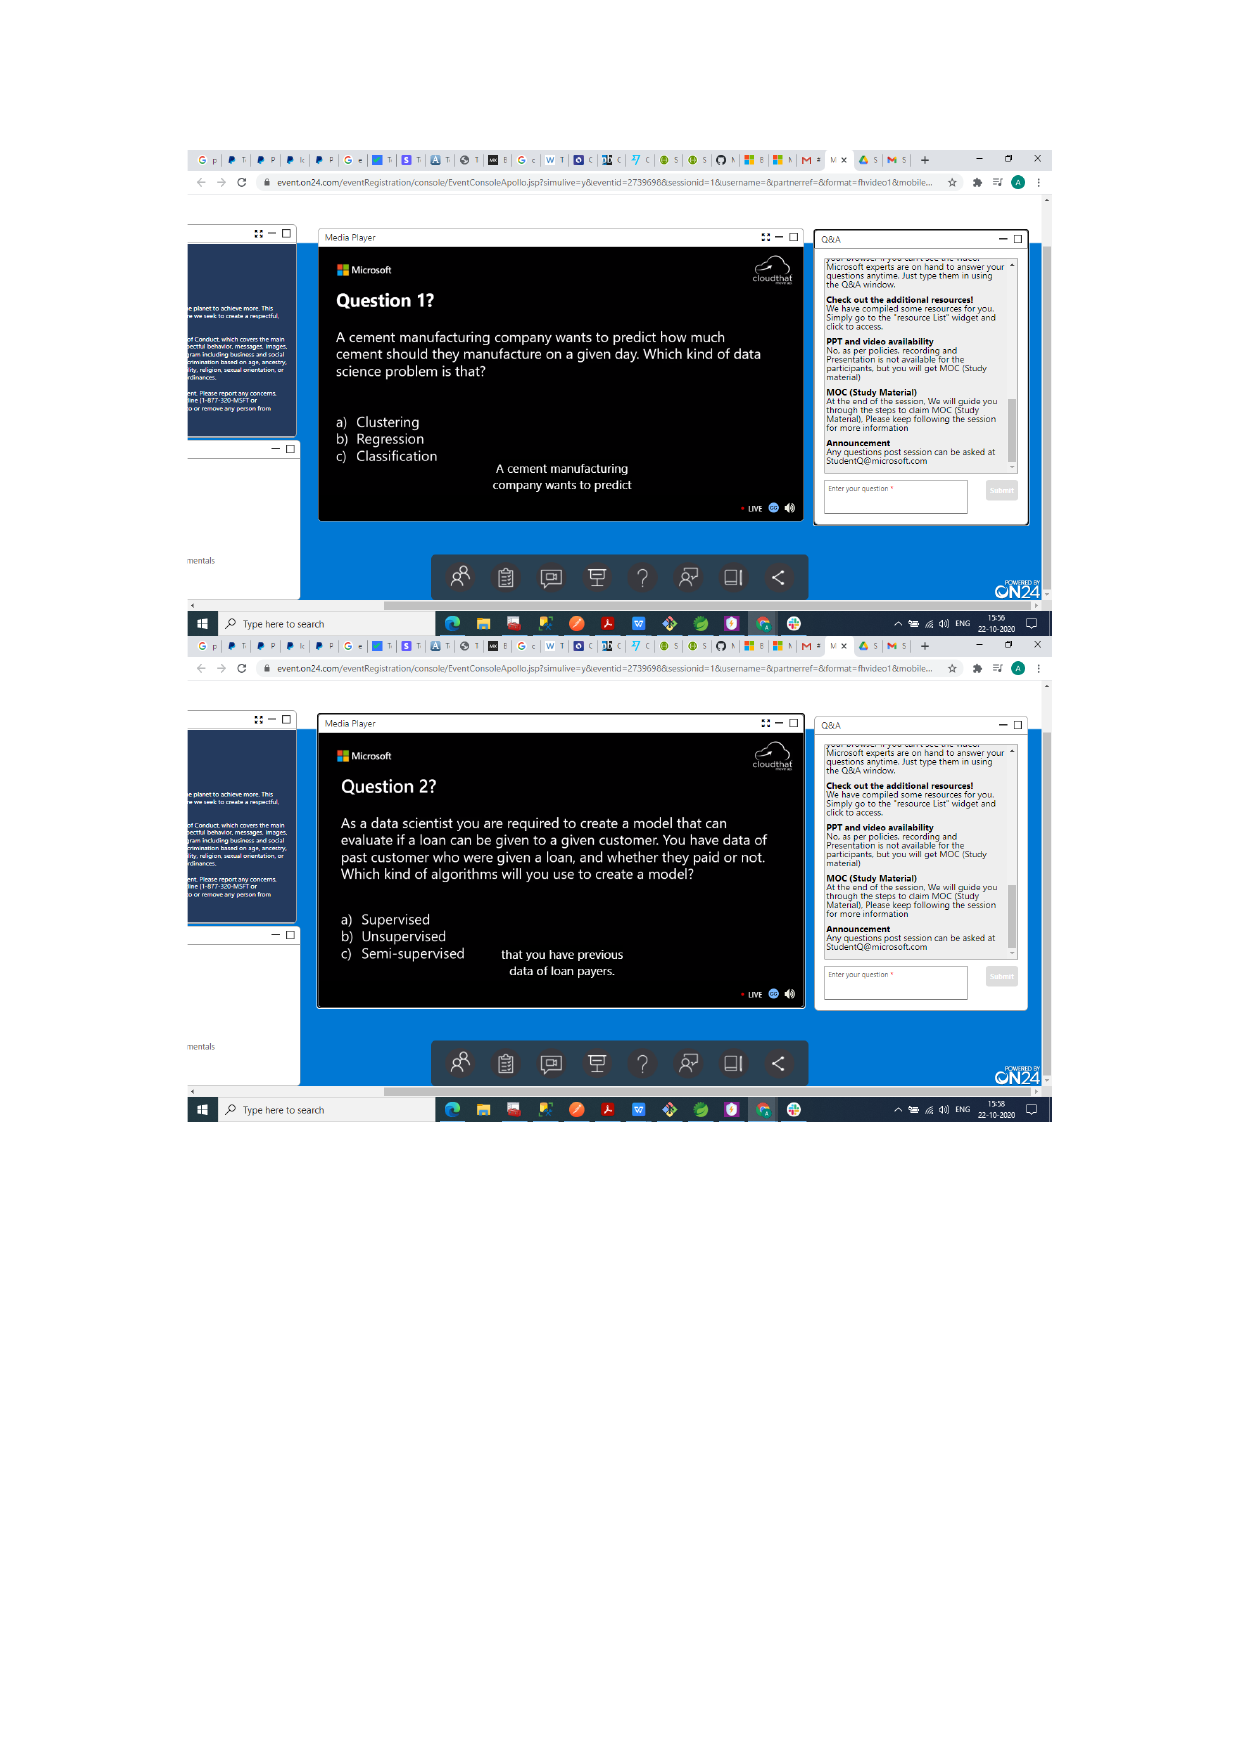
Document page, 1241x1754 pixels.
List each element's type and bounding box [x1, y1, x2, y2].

picture [187, 150, 1052, 1122]
